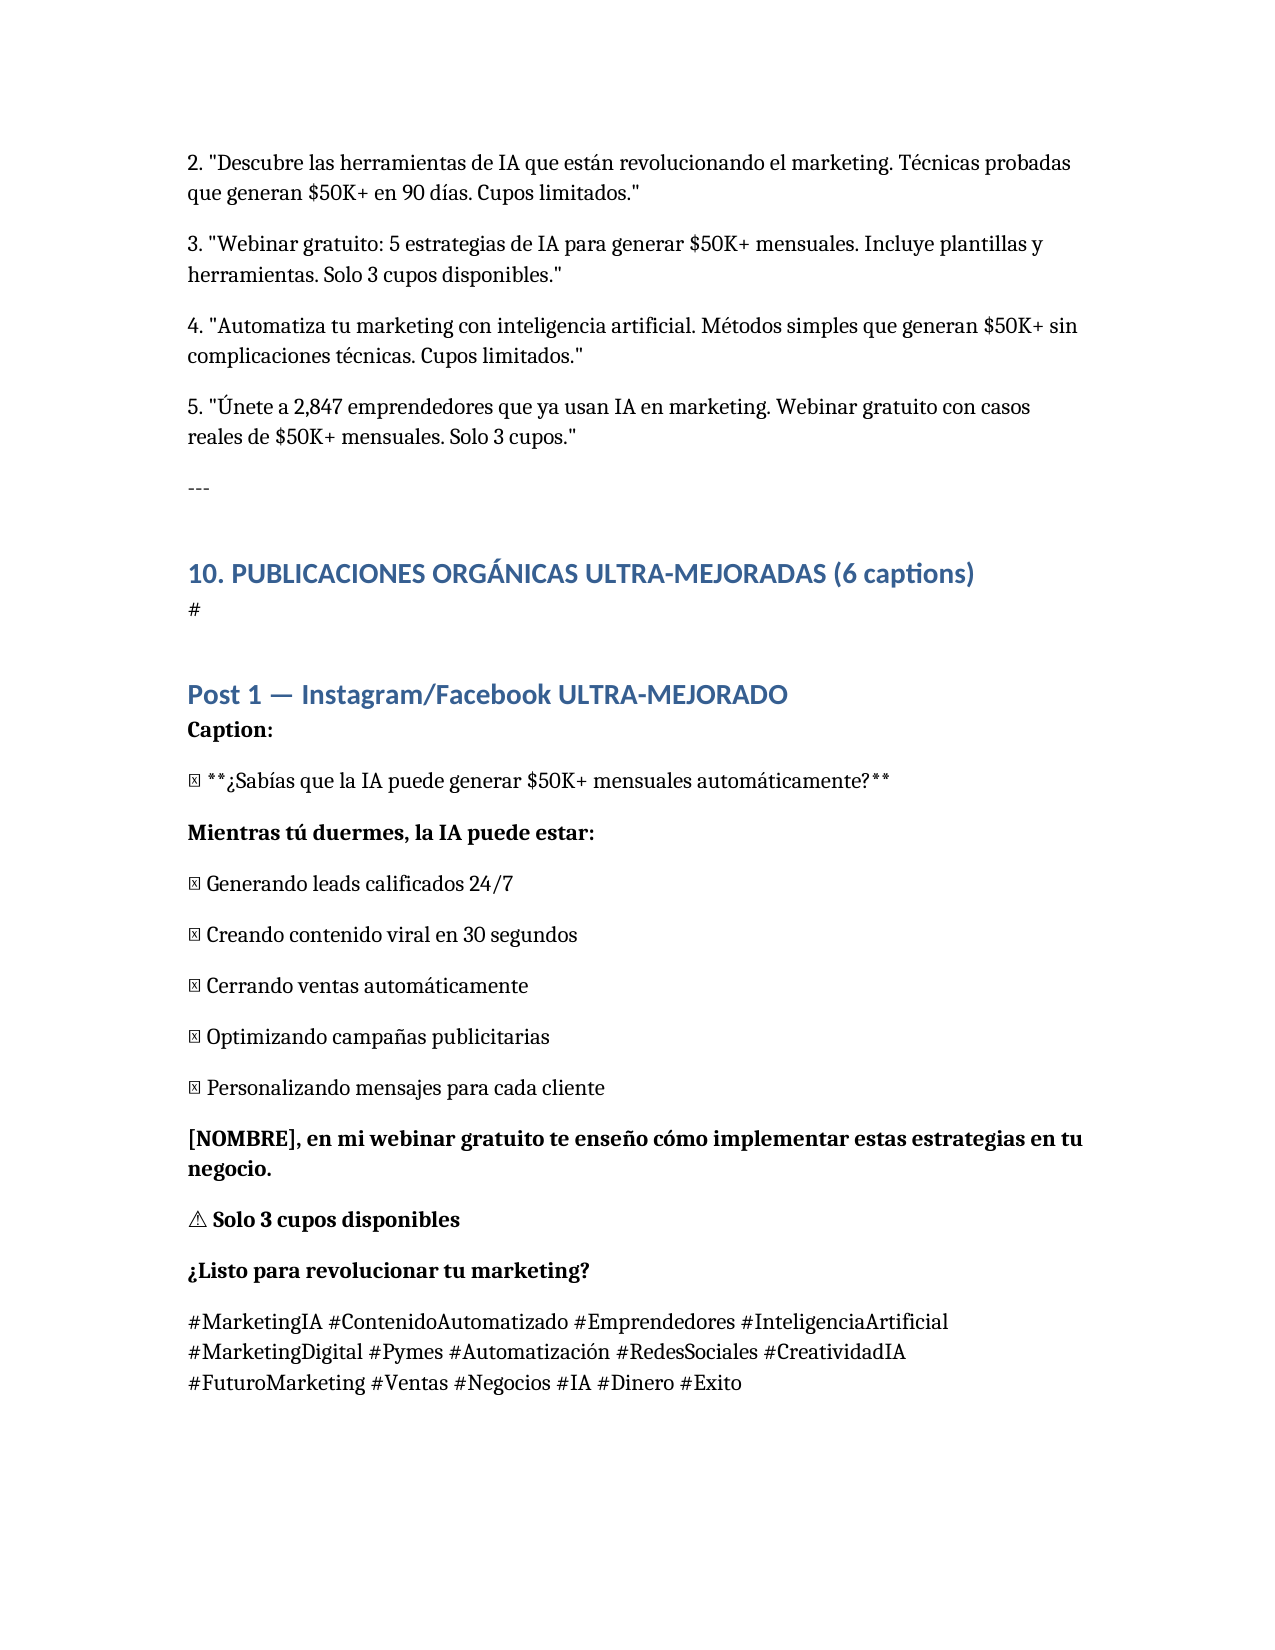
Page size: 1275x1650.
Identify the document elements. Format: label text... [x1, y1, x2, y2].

text # [187, 596, 1087, 622]
text 4. "Automatiza tu marketing con inteligencia artificial. Métodos simples que generan $50K+ sin complicaciones técnicas. Cupos limitados." [187, 312, 1087, 369]
text 2. "Descubre las herramientas de IA que están revolucionando el marketing. Técnicas probadas que generan $50K+ en 90 días. Cupos limitados." [187, 150, 1087, 207]
text 5. "Únete a 2,847 emprendedores que ya usan IA en marketing. Webinar gratuito con casos reales de $50K+ mensuales. Solo 3 cupos." [187, 394, 1087, 450]
text --- [187, 475, 1087, 501]
text #MarketingIA #ContenidoAutomatizado #Emprendedores #InteligenciaArtificial #MarketingDigital #Pymes #Automatización #RedesSociales #CreatividadIA #FuturoMarketing #Ventas #Negocios #IA #Dinero #Exito [187, 1309, 1087, 1396]
subtitle Post 1 — Instagram/Facebook ULTRA-MEJORADO [187, 676, 1087, 712]
text ✅ Creando contenido viral en 30 segundos [187, 921, 1087, 948]
text ¿Listo para revolucionar tu marketing? [187, 1258, 1087, 1284]
text 3. "Webinar gratuito: 5 estrategias de IA para generar $50K+ mensuales. Incluye plantillas y herramientas. Solo 3 cupos disponibles." [187, 231, 1087, 288]
text [NOMBRE], en mi webinar gratuito te enseño cómo implementar estas estrategias en tu negocio. [187, 1126, 1087, 1182]
text ✅ Personalizando mensajes para cada cliente [187, 1074, 1087, 1101]
text Mientras tú duermes, la IA puede estar: [187, 819, 1087, 846]
text Caption: [187, 717, 1087, 744]
text ⚠️ Solo 3 cupos disponibles [187, 1207, 1087, 1233]
text ✅ Optimizando campañas publicitarias [187, 1023, 1087, 1050]
text ✅ Cerrando ventas automáticamente [187, 972, 1087, 999]
text 🔥 **¿Sabías que la IA puede generar $50K+ mensuales automáticamente?** [187, 768, 1087, 795]
subtitle 10. PUBLICACIONES ORGÁNICAS ULTRA-MEJORADAS (6 captions) [187, 555, 1087, 591]
text ✅ Generando leads calificados 24/7 [187, 870, 1087, 897]
